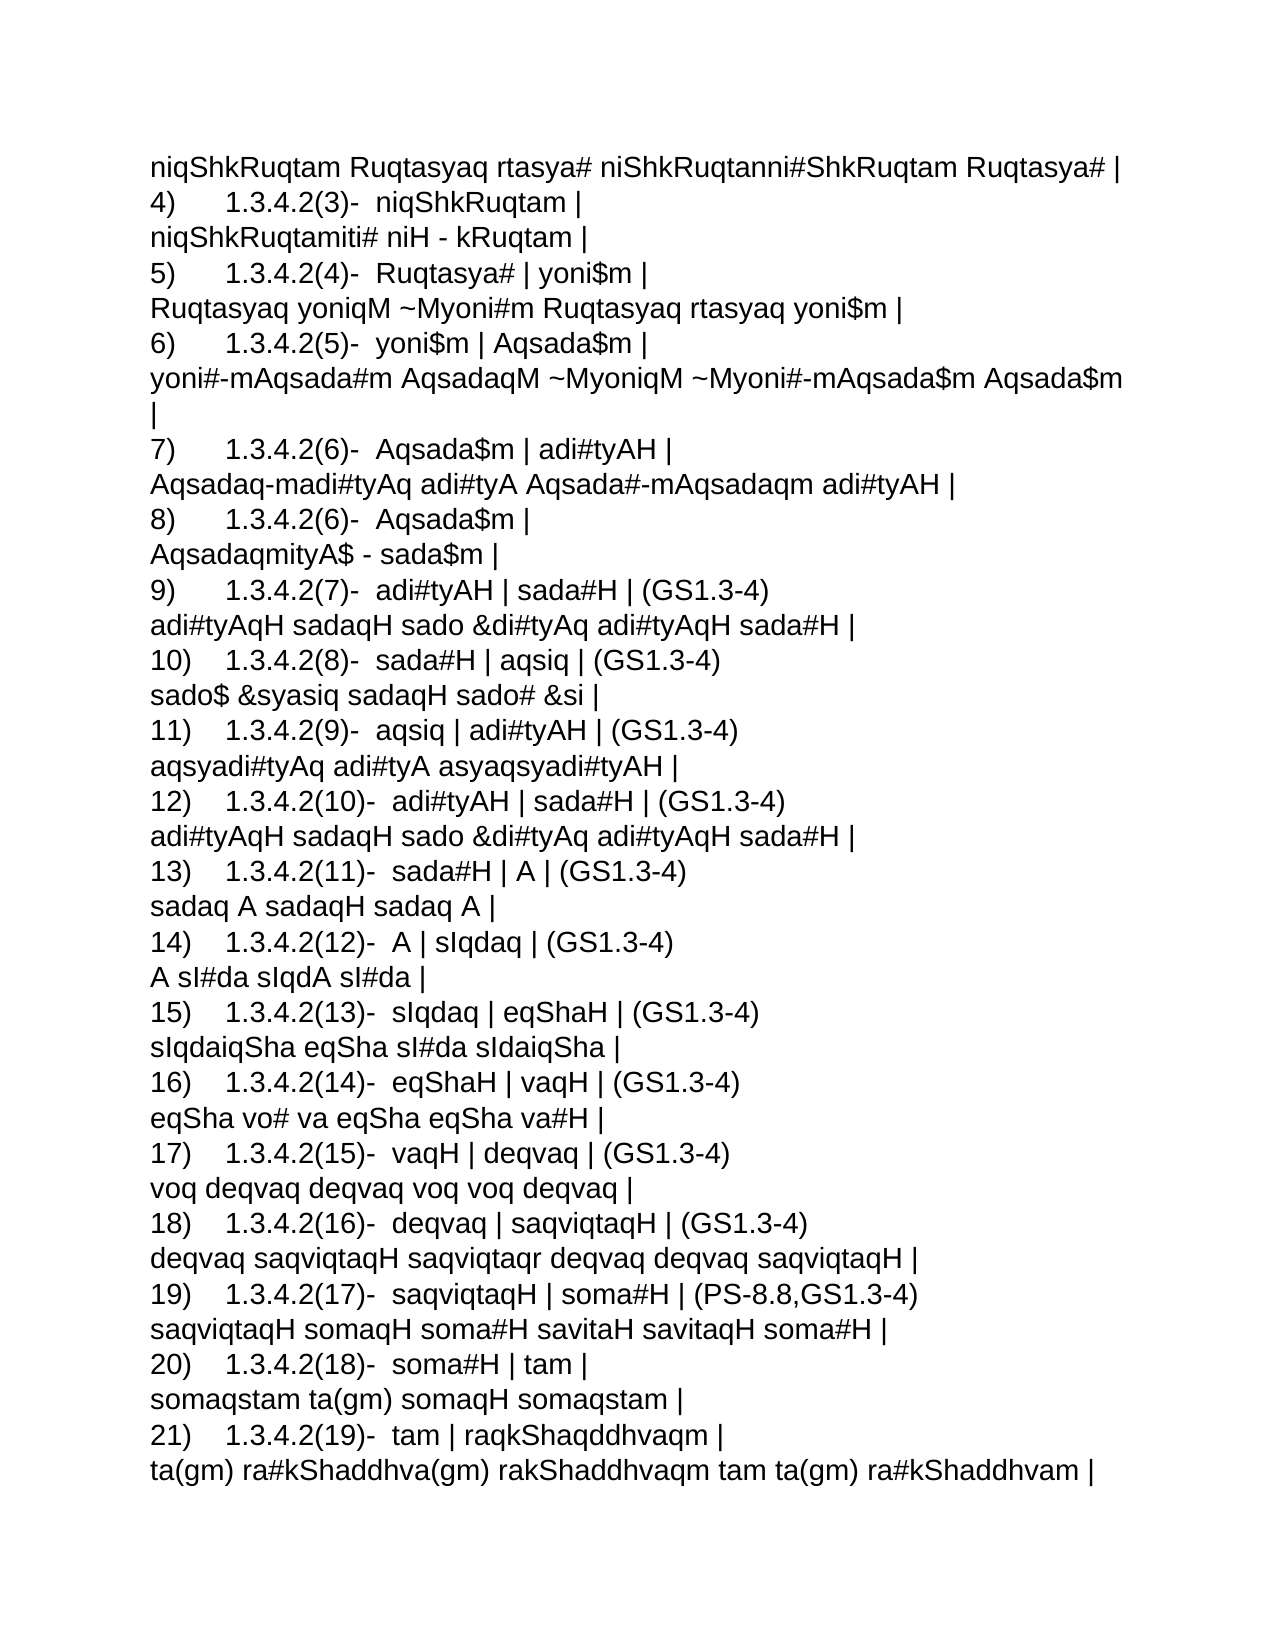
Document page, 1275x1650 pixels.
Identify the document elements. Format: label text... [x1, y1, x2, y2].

text 21) 1.3.4.2(19)- tam | raqkShaqddhvaqm | [150, 1417, 1125, 1451]
text sado$ &syasiq sadaqH sado# &si | [150, 678, 1125, 712]
text eqSha vo# va eqSha eqSha va#H | [150, 1101, 1125, 1134]
text 8) 1.3.4.2(6)- Aqsada$m | [150, 502, 1125, 536]
text AqsadaqmityA$ - sada$m | [150, 537, 1125, 571]
text adi#tyAqH sadaqH sado &di#tyAq adi#tyAqH sada#H | [150, 819, 1125, 852]
text saqviqtaqH somaqH soma#H savitaH savitaqH soma#H | [150, 1312, 1125, 1345]
text sIqdaiqSha eqSha sI#da sIdaiqSha | [150, 1030, 1125, 1064]
text 5) 1.3.4.2(4)- Ruqtasya# | yoni$m | [150, 256, 1125, 289]
text ta(gm) ra#kShaddhva(gm) rakShaddhvaqm tam ta(gm) ra#kShaddhvam | [150, 1453, 1125, 1486]
text 11) 1.3.4.2(9)- aqsiq | adi#tyAH | (GS1.3-4) [150, 713, 1125, 747]
text Ruqtasyaq yoniqM ~Myoni#m Ruqtasyaq rtasyaq yoni$m | [150, 291, 1125, 324]
text sadaq A sadaqH sadaq A | [150, 889, 1125, 923]
text 14) 1.3.4.2(12)- A | sIqdaq | (GS1.3-4) [150, 924, 1125, 958]
text A sI#da sIqdA sI#da | [150, 960, 1125, 993]
text voq deqvaq deqvaq voq voq deqvaq | [150, 1171, 1125, 1204]
text 9) 1.3.4.2(7)- adi#tyAH | sada#H | (GS1.3-4) [150, 572, 1125, 606]
text 13) 1.3.4.2(11)- sada#H | A | (GS1.3-4) [150, 854, 1125, 888]
text 15) 1.3.4.2(13)- sIqdaq | eqShaH | (GS1.3-4) [150, 995, 1125, 1028]
text 16) 1.3.4.2(14)- eqShaH | vaqH | (GS1.3-4) [150, 1065, 1125, 1099]
text somaqstam ta(gm) somaqH somaqstam | [150, 1382, 1125, 1416]
text 19) 1.3.4.2(17)- saqviqtaqH | soma#H | (PS-8.8,GS1.3-4) [150, 1277, 1125, 1310]
text 4) 1.3.4.2(3)- niqShkRuqtam | [150, 185, 1125, 219]
text adi#tyAqH sadaqH sado &di#tyAq adi#tyAqH sada#H | [150, 608, 1125, 641]
text deqvaq saqviqtaqH saqviqtaqr deqvaq deqvaq saqviqtaqH | [150, 1241, 1125, 1275]
text 6) 1.3.4.2(5)- yoni$m | Aqsada$m | [150, 326, 1125, 359]
text niqShkRuqtamiti# niH - kRuqtam | [150, 220, 1125, 254]
text yoni#-mAqsada#m AqsadaqM ~MyoniqM ~Myoni#-mAqsada$m Aqsada$m | [150, 361, 1125, 430]
text 12) 1.3.4.2(10)- adi#tyAH | sada#H | (GS1.3-4) [150, 784, 1125, 817]
text 20) 1.3.4.2(18)- soma#H | tam | [150, 1347, 1125, 1381]
text aqsyadi#tyAq adi#tyA asyaqsyadi#tyAH | [150, 748, 1125, 782]
text niqShkRuqtam Ruqtasyaq rtasya# niShkRuqtanni#ShkRuqtam Ruqtasya# | [150, 150, 1125, 183]
text 18) 1.3.4.2(16)- deqvaq | saqviqtaqH | (GS1.3-4) [150, 1206, 1125, 1240]
text Aqsadaq-madi#tyAq adi#tyA Aqsada#-mAqsadaqm adi#tyAH | [150, 467, 1125, 500]
text 7) 1.3.4.2(6)- Aqsada$m | adi#tyAH | [150, 432, 1125, 465]
text 17) 1.3.4.2(15)- vaqH | deqvaq | (GS1.3-4) [150, 1136, 1125, 1169]
text 10) 1.3.4.2(8)- sada#H | aqsiq | (GS1.3-4) [150, 643, 1125, 676]
